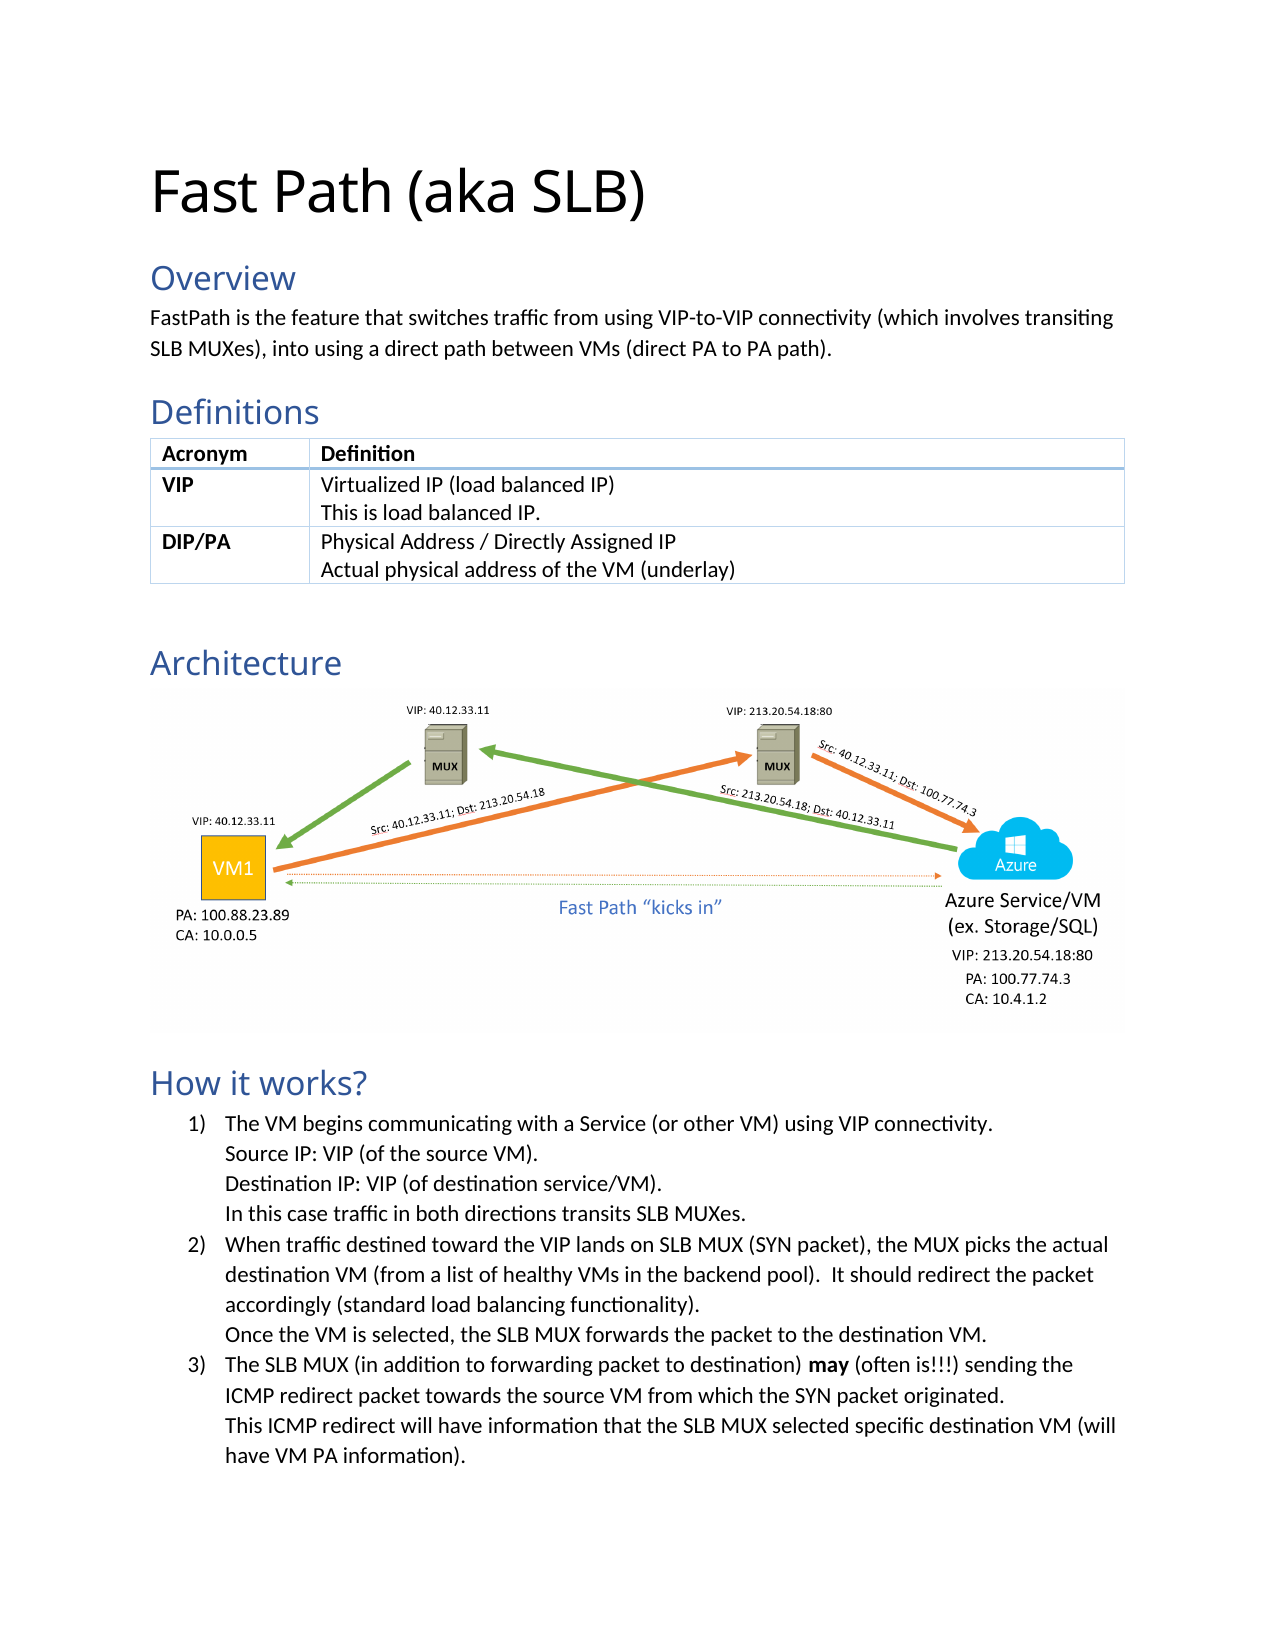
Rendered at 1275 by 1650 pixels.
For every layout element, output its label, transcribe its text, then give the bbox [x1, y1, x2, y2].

table_cell DIP/PA [151, 527, 309, 583]
table_header Acronym [151, 439, 309, 467]
table_cell VIP [151, 470, 309, 526]
list The VM begins communicating with a Service (or other VM) using VIP connectivity. Source IP: VIP (of the source VM). Destination IP: VIP (of destination service/VM). In this case traffic in both directions transits SLB MUXes. [187, 1109, 1125, 1227]
table_cell Physical Address / Directly Assigned IP Actual physical address of the VM (underlay) [310, 527, 1124, 583]
text FastPath is the feature that switches traffic from using VIP-to-VIP connectivity (which involves transiting SLB MUXes), into using a direct path between VMs (direct PA to PA path). [150, 303, 1125, 362]
table_cell Virtualized IP (load balanced IP) This is load balanced IP. [310, 470, 1124, 526]
subtitle Overview [150, 254, 1125, 300]
subtitle How it works? [150, 1060, 1125, 1105]
list The SLB MUX (in addition to forwarding packet to destination) may (often is!!!) sending the ICMP redirect packet towards the source VM from which the SYN packet originated. This ICMP redirect will have information that the SLB MUX selected specific destination VM (will have VM PA information). [187, 1351, 1125, 1469]
title Fast Path (aka SLB) [150, 150, 1125, 229]
list When traffic destined toward the VIP lands on SLB MUX (SYN packet), the MUX picks the actual destination VM (from a list of healthy VMs in the backend pool). It should redirect the packet accordingly (standard load balancing functionality). Once the VM is selected, the SLB MUX forwards the packet to the destination VM. [187, 1230, 1125, 1348]
subtitle Definitions [150, 389, 1125, 434]
table_header Definition [310, 439, 1124, 467]
subtitle Architecture [150, 639, 1125, 685]
picture [150, 688, 1125, 1033]
